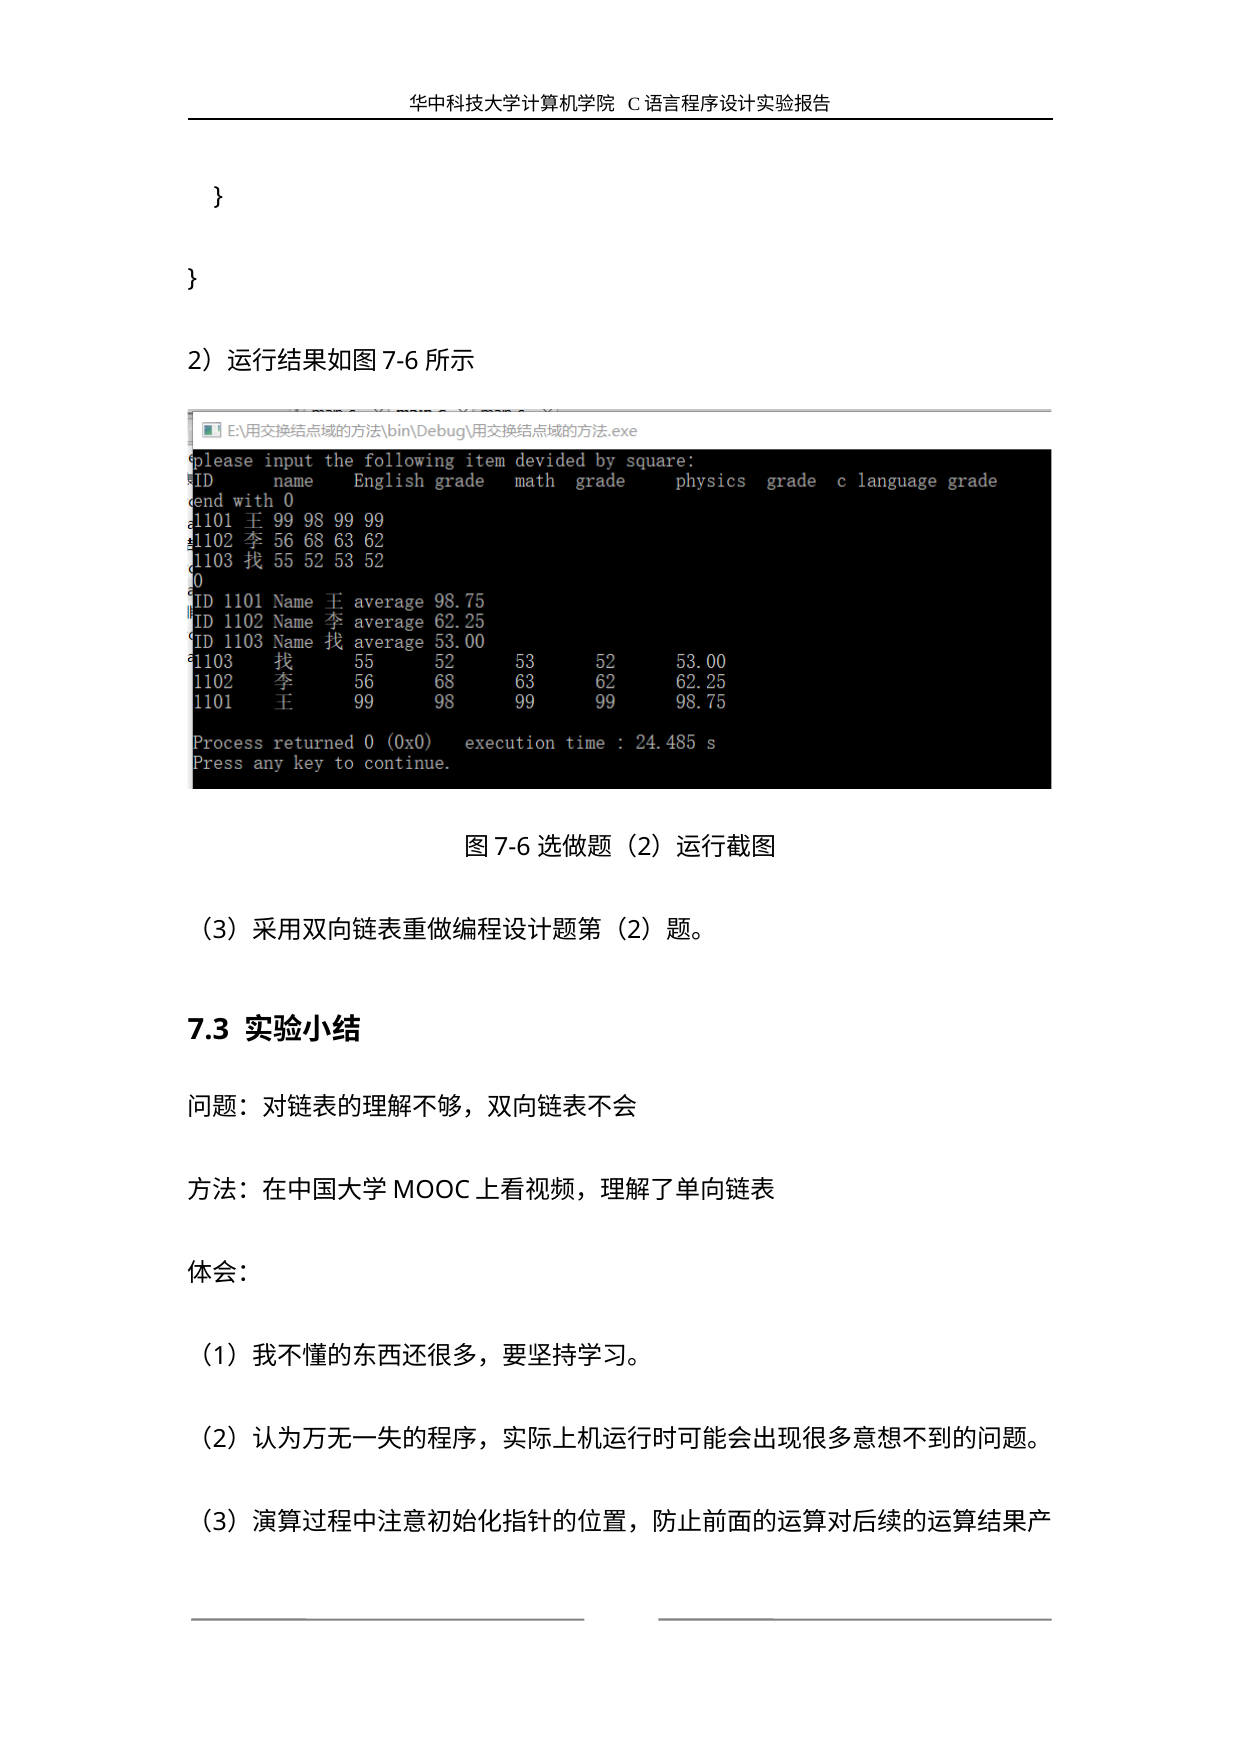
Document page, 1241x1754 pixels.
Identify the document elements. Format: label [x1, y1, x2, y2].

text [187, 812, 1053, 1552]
picture [187, 409, 1052, 789]
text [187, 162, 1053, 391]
